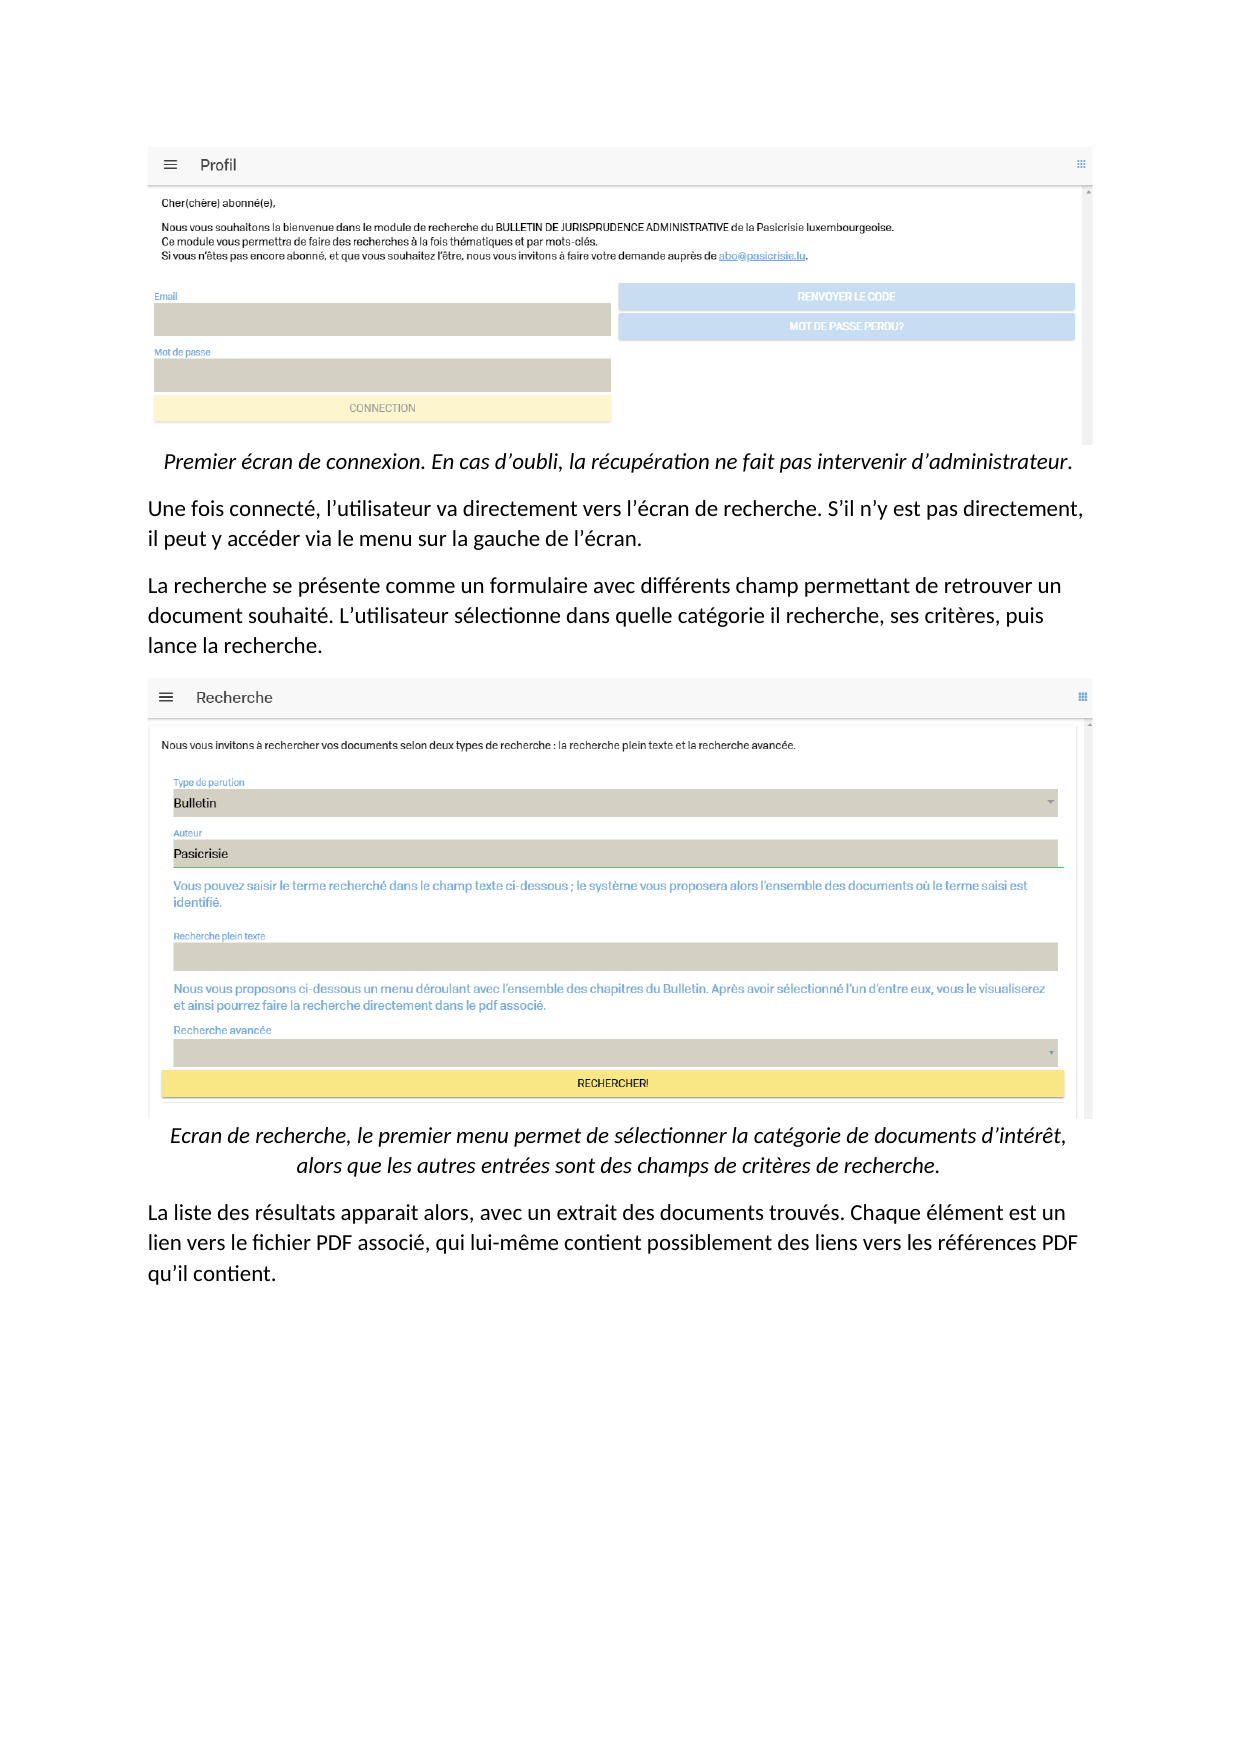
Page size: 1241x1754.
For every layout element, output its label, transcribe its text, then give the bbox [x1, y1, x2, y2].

text La recherche se présente comme un formulaire avec différents champ permettant de retrouver un document souhaité. L’utilisateur sélectionne dans quelle catégorie il recherche, ses critères, puis lance la recherche. [148, 571, 1093, 659]
picture [147, 147, 1093, 445]
text La liste des résultats apparait alors, avec un extrait des documents trouvés. Chaque élément est un lien vers le fichier PDF associé, qui lui-même contient possiblement des liens vers les références PDF qu’il contient. [148, 1198, 1093, 1287]
picture [147, 678, 1093, 1119]
text Premier écran de connexion. En cas d’oubli, la récupération ne fait pas intervenir d’administrateur. [148, 445, 1093, 475]
text Ecran de recherche, le premier menu permet de sélectionner la catégorie de documents d’intérêt, alors que les autres entrées sont des champs de critères de recherche. [148, 1119, 1093, 1179]
text Une fois connecté, l’utilisateur va directement vers l’écran de recherche. S’il n’y est pas directement, il peut y accéder via le menu sur la gauche de l’écran. [148, 494, 1093, 552]
